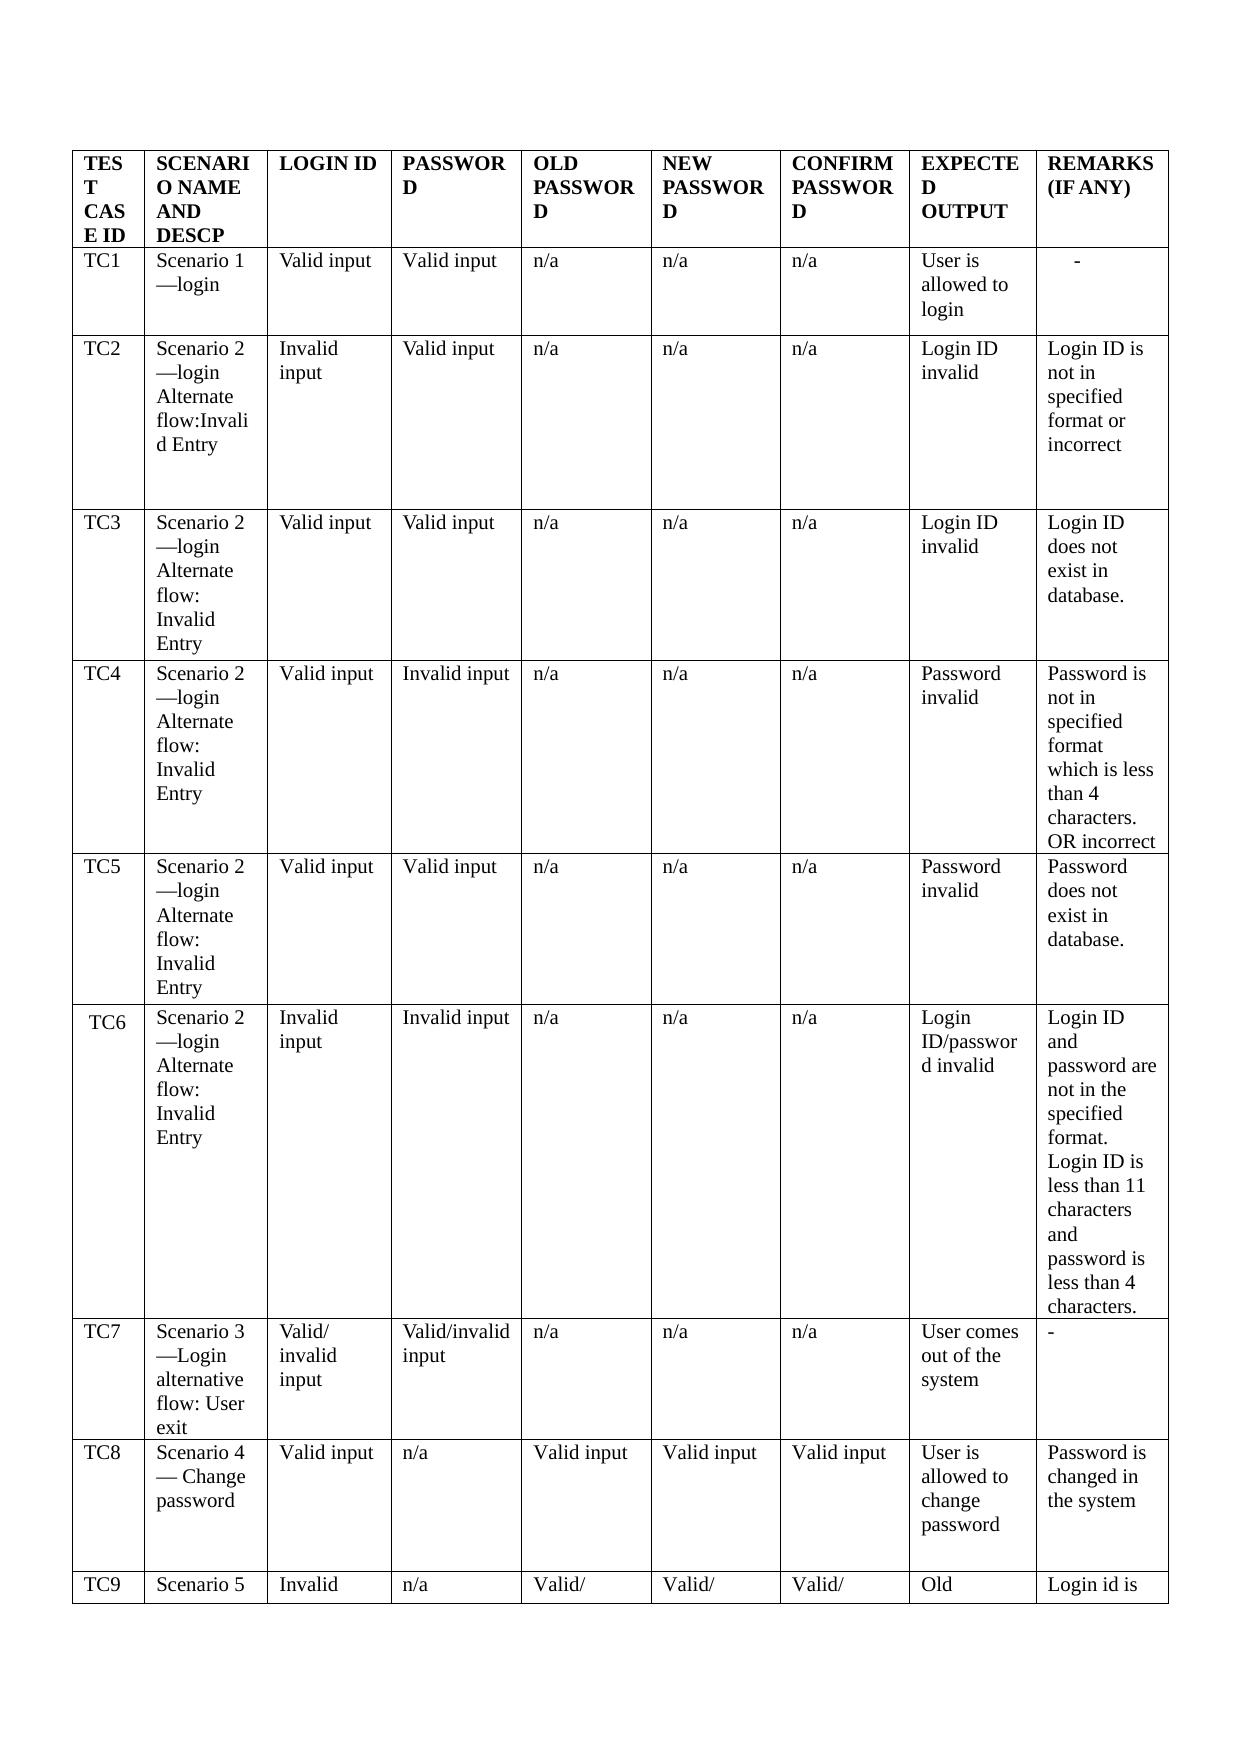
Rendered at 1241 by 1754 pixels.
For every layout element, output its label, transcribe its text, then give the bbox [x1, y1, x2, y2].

table_header SCENARIO NAME AND DESCP [145, 151, 267, 247]
table_header EXPECTED OUTPUT [910, 151, 1036, 247]
table_cell n/a [781, 248, 909, 335]
table_cell Valid/invalid input [781, 1572, 909, 1603]
table_cell Valid input [392, 854, 521, 1004]
table_cell Login ID invalid [910, 510, 1036, 660]
table_header NEW PASSWORD [652, 151, 780, 247]
table_cell n/a [781, 1005, 909, 1318]
table_cell Scenario 2—login Alternate flow: Invalid Entry [145, 854, 267, 1004]
table_cell Invalid input [392, 661, 521, 853]
table_cell n/a [392, 1572, 521, 1603]
table_cell n/a [652, 661, 780, 853]
table_cell Password does not exist in database. [1037, 854, 1168, 1004]
table_cell n/a [522, 1319, 651, 1439]
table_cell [145, 1572, 267, 1603]
table_cell - [1037, 1319, 1168, 1439]
table_cell n/a [781, 661, 909, 853]
table_cell Valid input [392, 510, 521, 660]
table_cell Invalid input [268, 1005, 391, 1318]
table_cell n/a [652, 248, 780, 335]
table_cell Scenario 2—login Alternate flow: Invalid Entry [145, 510, 267, 660]
table_cell n/a [781, 510, 909, 660]
table_cell Valid/invalid input [268, 1319, 391, 1439]
table_cell Valid input [781, 1440, 909, 1571]
table_cell n/a [652, 1005, 780, 1318]
table_cell TC6 [73, 1005, 144, 1318]
table_cell Valid/invalid input [652, 1572, 780, 1603]
table_cell n/a [522, 248, 651, 335]
table_cell Invalid input [392, 1005, 521, 1318]
table_cell Password invalid [910, 854, 1036, 1004]
table_cell Scenario 2—login Alternate flow:Invalid Entry [145, 336, 267, 509]
table_cell n/a [392, 1440, 521, 1571]
table_cell Valid input [392, 248, 521, 335]
table_cell n/a [652, 1319, 780, 1439]
table_cell n/a [522, 1005, 651, 1318]
table_header TEST CASE ID [73, 151, 144, 247]
table_cell TC8 [73, 1440, 144, 1571]
table_cell n/a [522, 510, 651, 660]
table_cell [910, 1572, 1036, 1603]
table_cell n/a [781, 854, 909, 1004]
table_cell n/a [652, 510, 780, 660]
table_cell Valid input [268, 854, 391, 1004]
table_cell Scenario 2—login Alternate flow: Invalid Entry [145, 1005, 267, 1318]
table_cell Valid/invalid input [522, 1572, 651, 1603]
table_cell TC5 [73, 854, 144, 1004]
table_cell n/a [522, 661, 651, 853]
table_cell Password is changed in the system [1037, 1440, 1168, 1571]
table_cell n/a [781, 1319, 909, 1439]
table_cell Scenario 2—login Alternate flow: Invalid Entry [145, 661, 267, 853]
table_cell Valid input [268, 1440, 391, 1571]
table_cell Scenario 4— Change password [145, 1440, 267, 1571]
table_cell TC4 [73, 661, 144, 853]
table_cell n/a [652, 854, 780, 1004]
table_header CONFIRM PASSWORD [781, 151, 909, 247]
table_cell Password invalid [910, 661, 1036, 853]
table_cell Valid input [268, 661, 391, 853]
table_cell Valid/invalid input [392, 1319, 521, 1439]
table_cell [1037, 1572, 1168, 1603]
table_header LOGIN ID [268, 151, 391, 247]
table_cell TC1 [73, 248, 144, 335]
table_cell Password is not in specified format which is less than 4 characters. OR incorrect [1037, 661, 1168, 853]
table_cell Valid input [522, 1440, 651, 1571]
table_cell User is allowed to change password [910, 1440, 1036, 1571]
table_cell Scenario 3—Login alternative flow: User exit [145, 1319, 267, 1439]
table_cell Login ID/password invalid [910, 1005, 1036, 1318]
table_cell Valid input [652, 1440, 780, 1571]
table_cell - [1037, 248, 1168, 335]
table_cell Invalid input [268, 1572, 391, 1603]
table_cell TC7 [73, 1319, 144, 1439]
table_cell Valid input [268, 510, 391, 660]
table_cell n/a [522, 854, 651, 1004]
table_cell Valid input [268, 248, 391, 335]
table_cell TC2 [73, 336, 144, 509]
table_cell User comes out of the system [910, 1319, 1036, 1439]
table_cell Scenario 1—login [145, 248, 267, 335]
table_cell Login ID does not exist in database. [1037, 510, 1168, 660]
table_cell User is allowed to login [910, 248, 1036, 335]
table_cell n/a [522, 336, 651, 509]
table_cell TC3 [73, 510, 144, 660]
table_cell n/a [781, 336, 909, 509]
table_header OLD PASSWORD [522, 151, 651, 247]
table_cell Login ID and password are not in the specified format. Login ID is less than 11 characters and password is less than 4 characters. [1037, 1005, 1168, 1318]
table_cell Login ID is not in specified format or incorrect [1037, 336, 1168, 509]
table_header REMARKS (IF ANY) [1037, 151, 1168, 247]
table_cell n/a [652, 336, 780, 509]
table_cell Login ID invalid [910, 336, 1036, 509]
table_cell Invalid input [268, 336, 391, 509]
table_cell TC9 [73, 1572, 144, 1603]
table_cell Valid input [392, 336, 521, 509]
table_header PASSWORD [392, 151, 521, 247]
